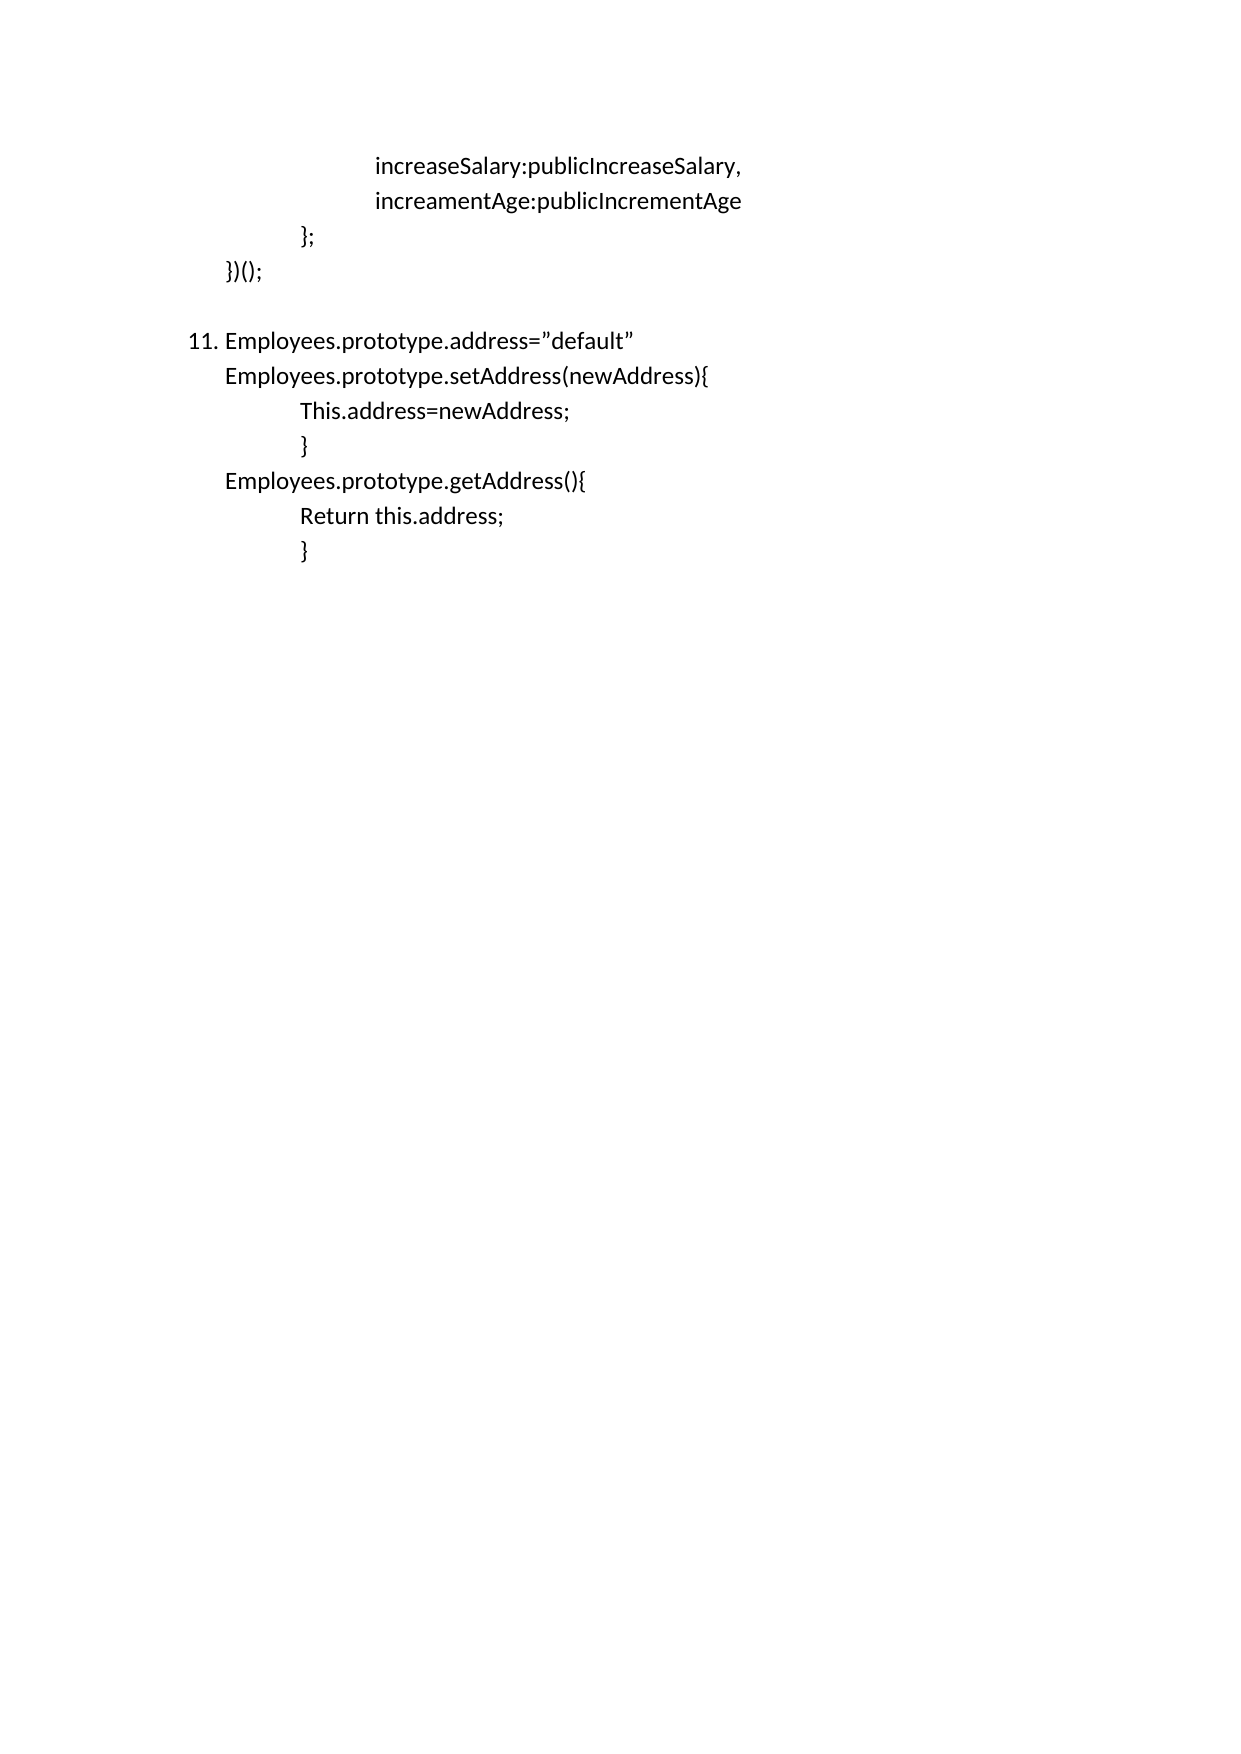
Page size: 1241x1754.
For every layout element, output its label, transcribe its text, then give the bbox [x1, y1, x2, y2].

list increaseSalary:publicIncreaseSalary, [225, 150, 1090, 181]
list } [225, 430, 1090, 461]
list })(); [225, 255, 1090, 286]
list Employees.prototype.getAddress(){ [225, 465, 1090, 496]
list This.address=newAddress; [225, 395, 1090, 426]
list } [225, 535, 1090, 566]
list Employees.prototype.address=”default” [187, 325, 1090, 356]
list increamentAge:publicIncrementAge [225, 185, 1090, 216]
list Employees.prototype.setAddress(newAddress){ [225, 360, 1090, 391]
list Return this.address; [225, 500, 1090, 531]
list }; [225, 220, 1090, 251]
